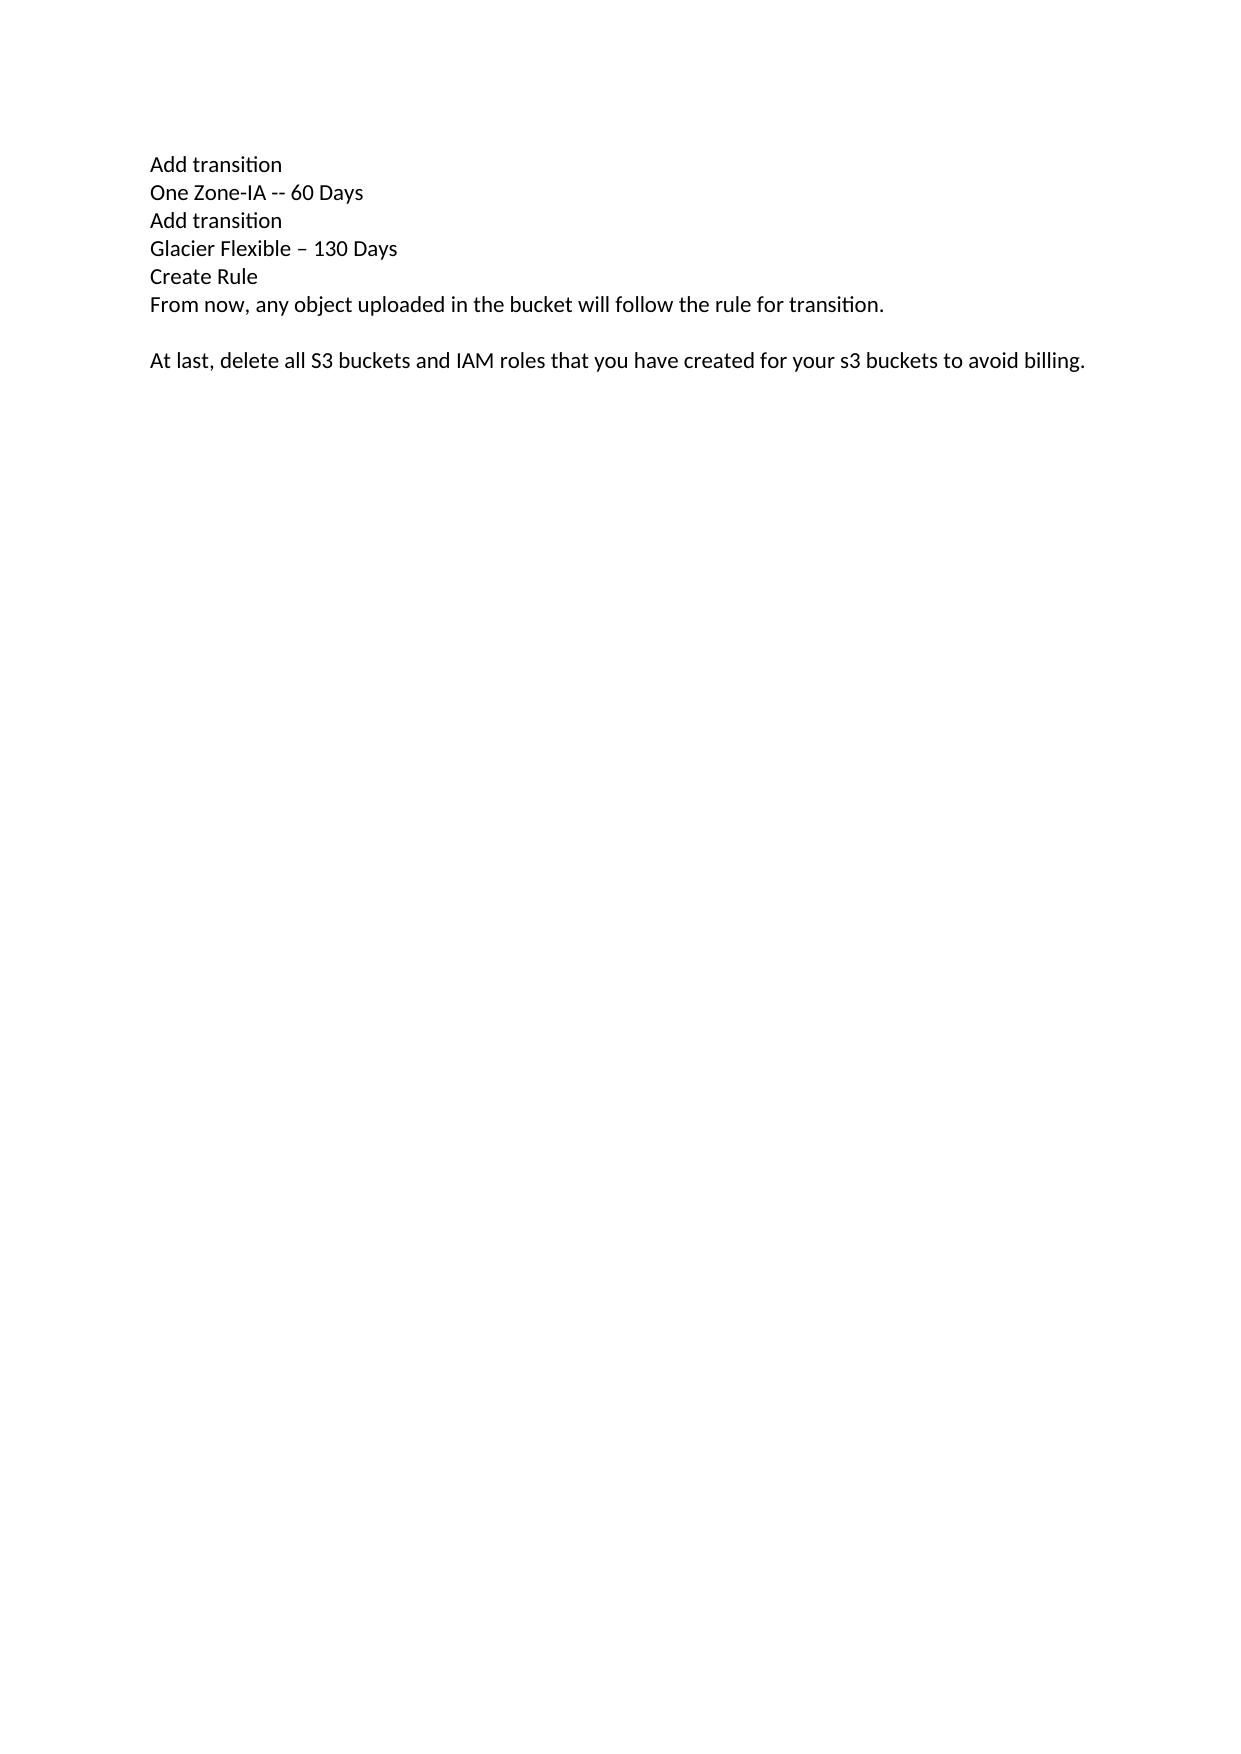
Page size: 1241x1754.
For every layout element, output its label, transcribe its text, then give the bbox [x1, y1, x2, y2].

text Add transition [150, 206, 1090, 234]
text Glacier Flexible – 130 Days [150, 234, 1090, 262]
text One Zone-IA -- 60 Days [150, 178, 1090, 206]
text At last, delete all S3 buckets and IAM roles that you have created for your s3 buckets to avoid billing. [150, 346, 1090, 402]
text Create Rule From now, any object uploaded in the bucket will follow the rule for transition. [150, 262, 1090, 318]
text Add transition [150, 150, 1090, 178]
